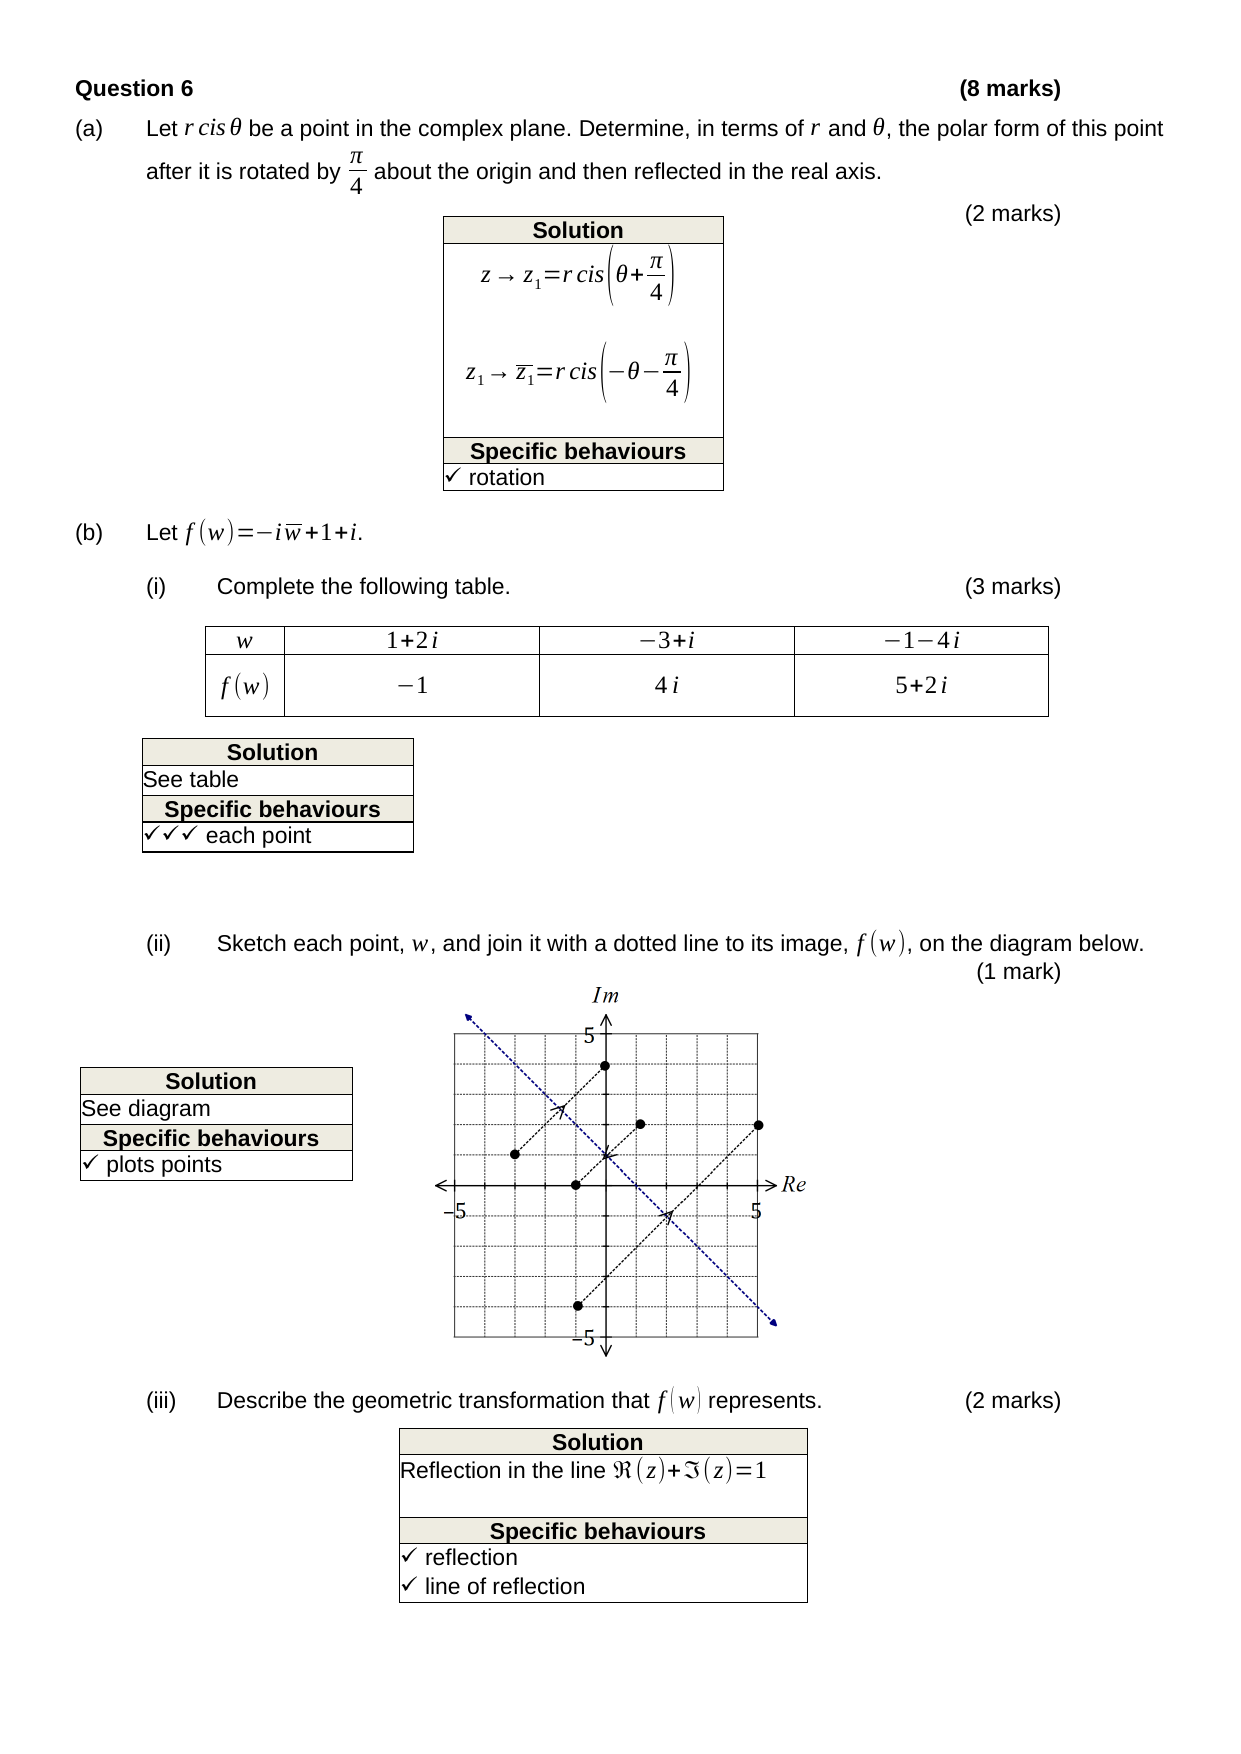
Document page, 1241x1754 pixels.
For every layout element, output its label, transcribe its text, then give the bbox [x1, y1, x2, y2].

table_header [285, 627, 539, 654]
text Question 6 (8 marks) [75, 75, 1165, 101]
table_cell [285, 655, 539, 716]
table_header [795, 627, 1048, 654]
table_cell [540, 655, 794, 716]
picture [432, 984, 808, 1359]
text (i) Complete the following table. (3 marks) [146, 573, 1165, 599]
text (b) Let . [75, 517, 1165, 547]
text (a) Let be a point in the complex plane. Determine, in terms of and , the polar form of this point after it is rotated by about the origin and then reflected in the real axis. [75, 114, 1165, 200]
text (iii) Describe the geometric transformation that represents. (2 marks) [146, 1384, 1165, 1415]
table_cell [206, 655, 284, 716]
table_header [540, 627, 794, 654]
table_cell [795, 655, 1048, 716]
table_header [206, 627, 284, 654]
text (ii) Sketch each point, , and join it with a dotted line to its image, , on the diagram below. (1 mark) [146, 928, 1165, 984]
text (2 marks) [75, 200, 1165, 227]
